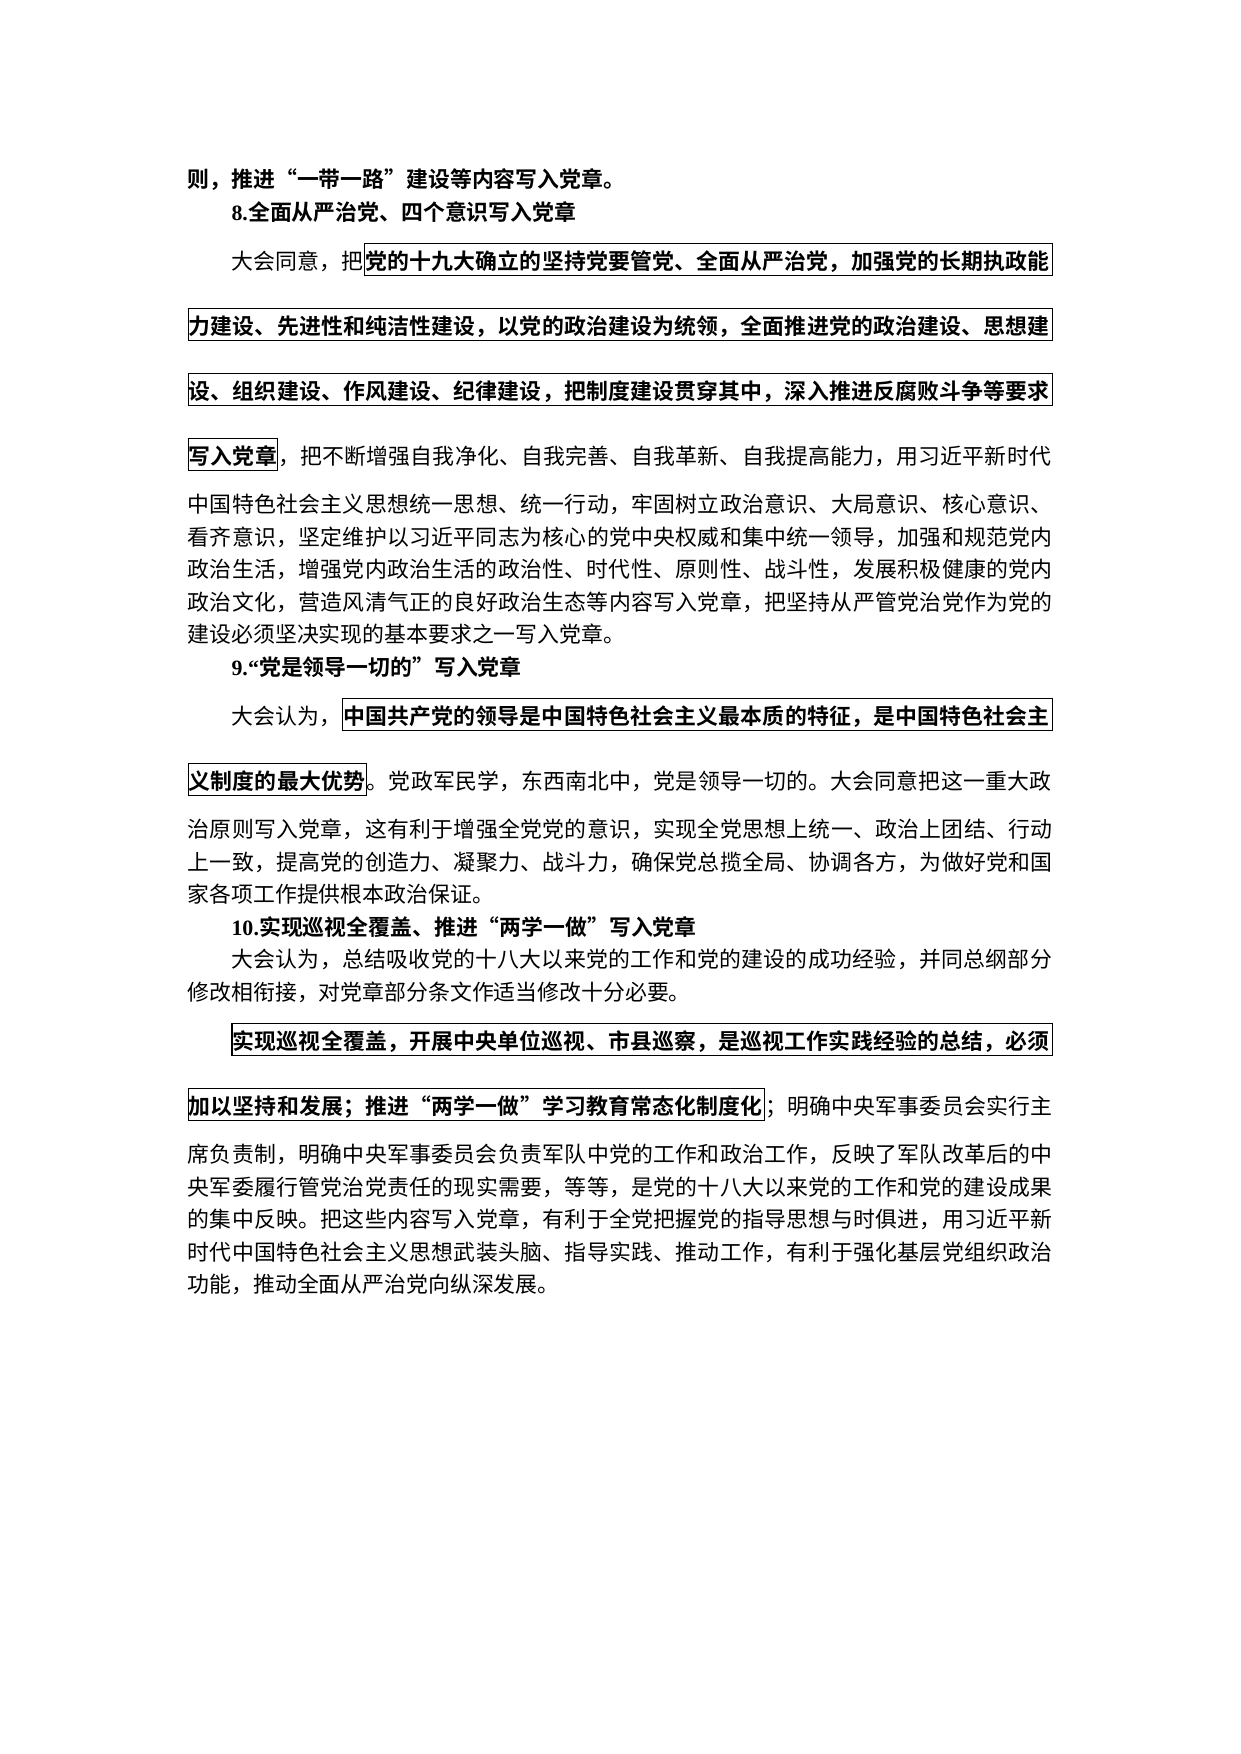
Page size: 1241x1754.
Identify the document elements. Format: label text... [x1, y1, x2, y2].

text 大会认为，总结吸收党的十八大以来党的工作和党的建设的成功经验，并同总纲部分修改相衔接，对党章部分条文作适当修改十分必要。 [187, 942, 1053, 1007]
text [187, 162, 1053, 194]
text 大会认为，中国共产党的领导是中国特色社会主义最本质的特征，是中国特色社会主义制度的最大优势。党政军民学，东西南北中，党是领导一切的。大会同意把这一重大政治原则写入党章，这有利于增强全党党的意识，实现全党思想上统一、政治上团结、行动上一致，提高党的创造力、凝聚力、战斗力，确保党总揽全局、协调各方，为做好党和国家各项工作提供根本政治保证。 [187, 682, 1053, 909]
text 实现巡视全覆盖，开展中央单位巡视、市县巡察，是巡视工作实践经验的总结，必须加以坚持和发展；推进“两学一做”学习教育常态化制度化；明确中央军事委员会实行主席负责制，明确中央军事委员会负责军队中党的工作和政治工作，反映了军队改革后的中央军委履行管党治党责任的现实需要，等等，是党的十八大以来党的工作和党的建设成果的集中反映。把这些内容写入党章，有利于全党把握党的指导思想与时俱进，用习近平新时代中国特色社会主义思想武装头脑、指导实践、推动工作，有利于强化基层党组织政治功能，推动全面从严治党向纵深发展。 [187, 1007, 1053, 1299]
text 9.“党是领导一切的”写入党章 [187, 649, 1053, 682]
text 大会同意，把党的十九大确立的坚持党要管党、全面从严治党，加强党的长期执政能力建设、先进性和纯洁性建设，以党的政治建设为统领，全面推进党的政治建设、思想建设、组织建设、作风建设、纪律建设，把制度建设贯穿其中，深入推进反腐败斗争等要求写入党章，把不断增强自我净化、自我完善、自我革新、自我提高能力，用习近平新时代中国特色社会主义思想统一思想、统一行动，牢固树立政治意识、大局意识、核心意识、看齐意识，坚定维护以习近平同志为核心的党中央权威和集中统一领导，加强和规范党内政治生活，增强党内政治生活的政治性、时代性、原则性、战斗性，发展积极健康的党内政治文化，营造风清气正的良好政治生态等内容写入党章，把坚持从严管党治党作为党的建设必须坚决实现的基本要求之一写入党章。 [187, 227, 1053, 308]
text 大会同意，把党的十九大确立的坚持党要管党、全面从严治党，加强党的长期执政能力建设、先进性和纯洁性建设，以党的政治建设为统领，全面推进党的政治建设、思想建设、组织建设、作风建设、纪律建设，把制度建设贯穿其中，深入推进反腐败斗争等要求写入党章，把不断增强自我净化、自我完善、自我革新、自我提高能力，用习近平新时代中国特色社会主义思想统一思想、统一行动，牢固树立政治意识、大局意识、核心意识、看齐意识，坚定维护以习近平同志为核心的党中央权威和集中统一领导，加强和规范党内政治生活，增强党内政治生活的政治性、时代性、原则性、战斗性，发展积极健康的党内政治文化，营造风清气正的良好政治生态等内容写入党章，把坚持从严管党治党作为党的建设必须坚决实现的基本要求之一写入党章。 [187, 309, 1053, 373]
text 大会同意，把党的十九大确立的坚持党要管党、全面从严治党，加强党的长期执政能力建设、先进性和纯洁性建设，以党的政治建设为统领，全面推进党的政治建设、思想建设、组织建设、作风建设、纪律建设，把制度建设贯穿其中，深入推进反腐败斗争等要求写入党章，把不断增强自我净化、自我完善、自我革新、自我提高能力，用习近平新时代中国特色社会主义思想统一思想、统一行动，牢固树立政治意识、大局意识、核心意识、看齐意识，坚定维护以习近平同志为核心的党中央权威和集中统一领导，加强和规范党内政治生活，增强党内政治生活的政治性、时代性、原则性、战斗性，发展积极健康的党内政治文化，营造风清气正的良好政治生态等内容写入党章，把坚持从严管党治党作为党的建设必须坚决实现的基本要求之一写入党章。 [187, 374, 1053, 649]
text 10.实现巡视全覆盖、推进“两学一做”写入党章 [187, 909, 1053, 942]
text 8.全面从严治党、四个意识写入党章 [187, 194, 1053, 227]
